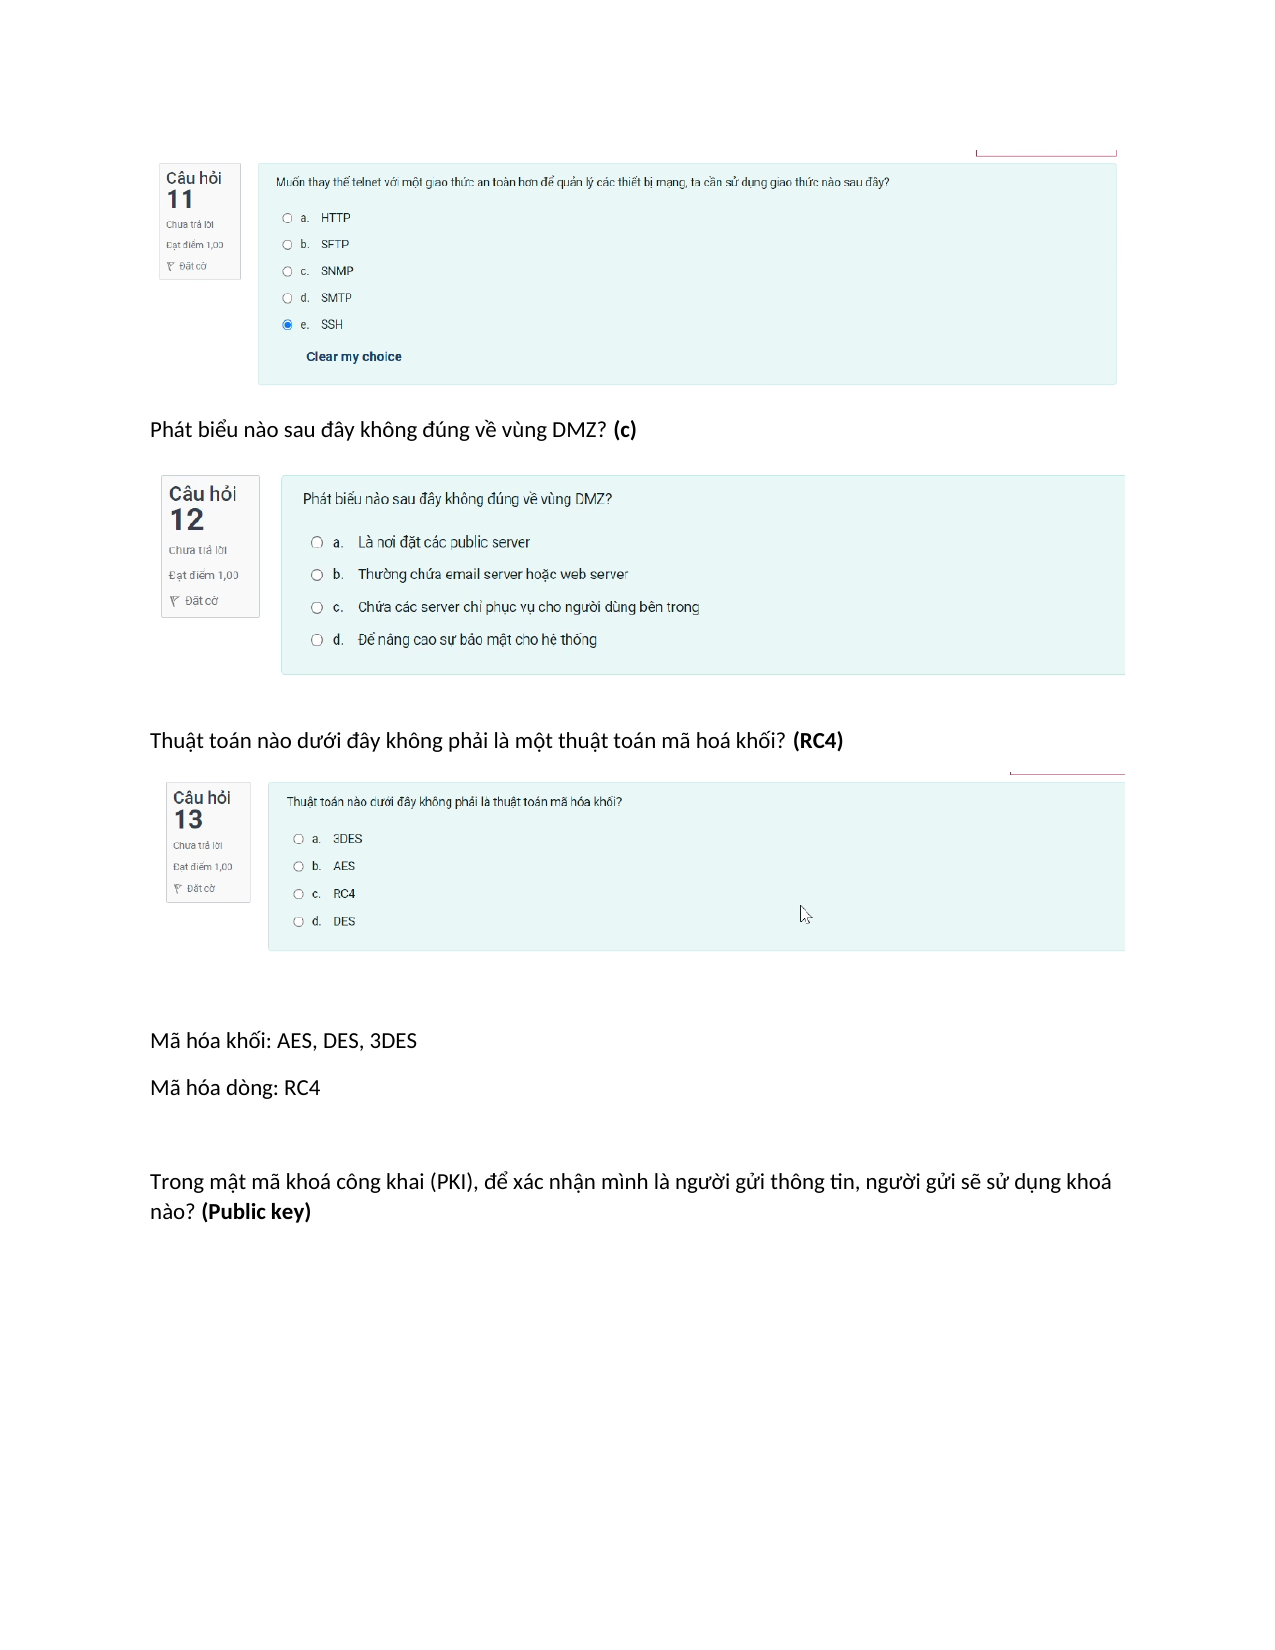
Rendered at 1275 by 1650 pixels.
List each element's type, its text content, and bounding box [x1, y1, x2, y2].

text Trong mật mã khoá công khai (PKI), để xác nhận mình là người gửi thông tin, người gửi sẽ sử dụng khoá nào? (Public key) [150, 1167, 1125, 1225]
text Thuật toán nào dưới đây không phải là một thuật toán mã hoá khối? (RC4) [150, 726, 1125, 754]
picture [150, 462, 1125, 707]
text Mã hóa khối: AES, DES, 3DES [150, 1026, 1125, 1054]
text Mã hóa dòng: RC4 [150, 1073, 1125, 1101]
text Phát biểu nào sau đây không đúng về vùng DMZ? (c) [150, 415, 1125, 443]
picture [150, 150, 1125, 397]
picture [150, 772, 1125, 961]
